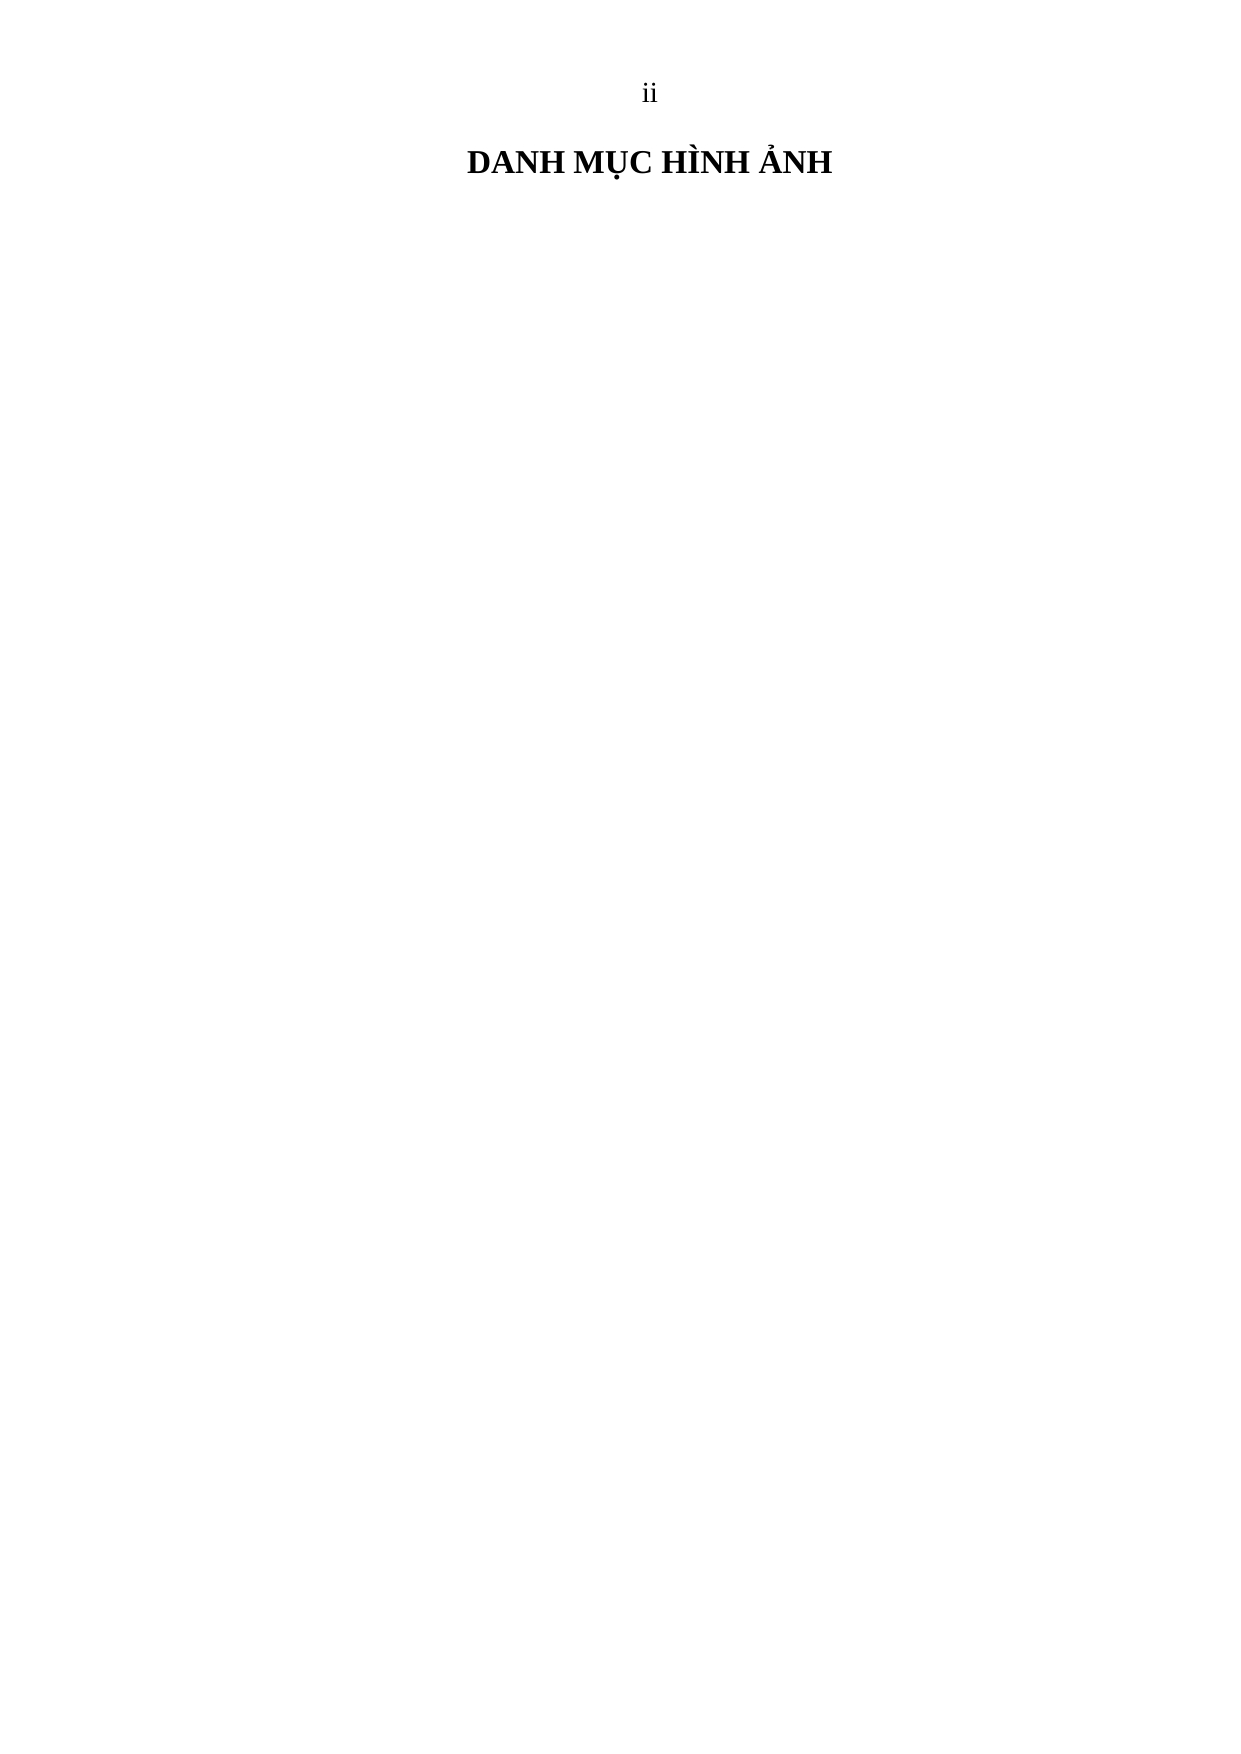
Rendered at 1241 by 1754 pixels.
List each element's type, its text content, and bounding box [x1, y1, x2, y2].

subtitle DANH MỤC HÌNH ẢNH [177, 142, 1122, 180]
